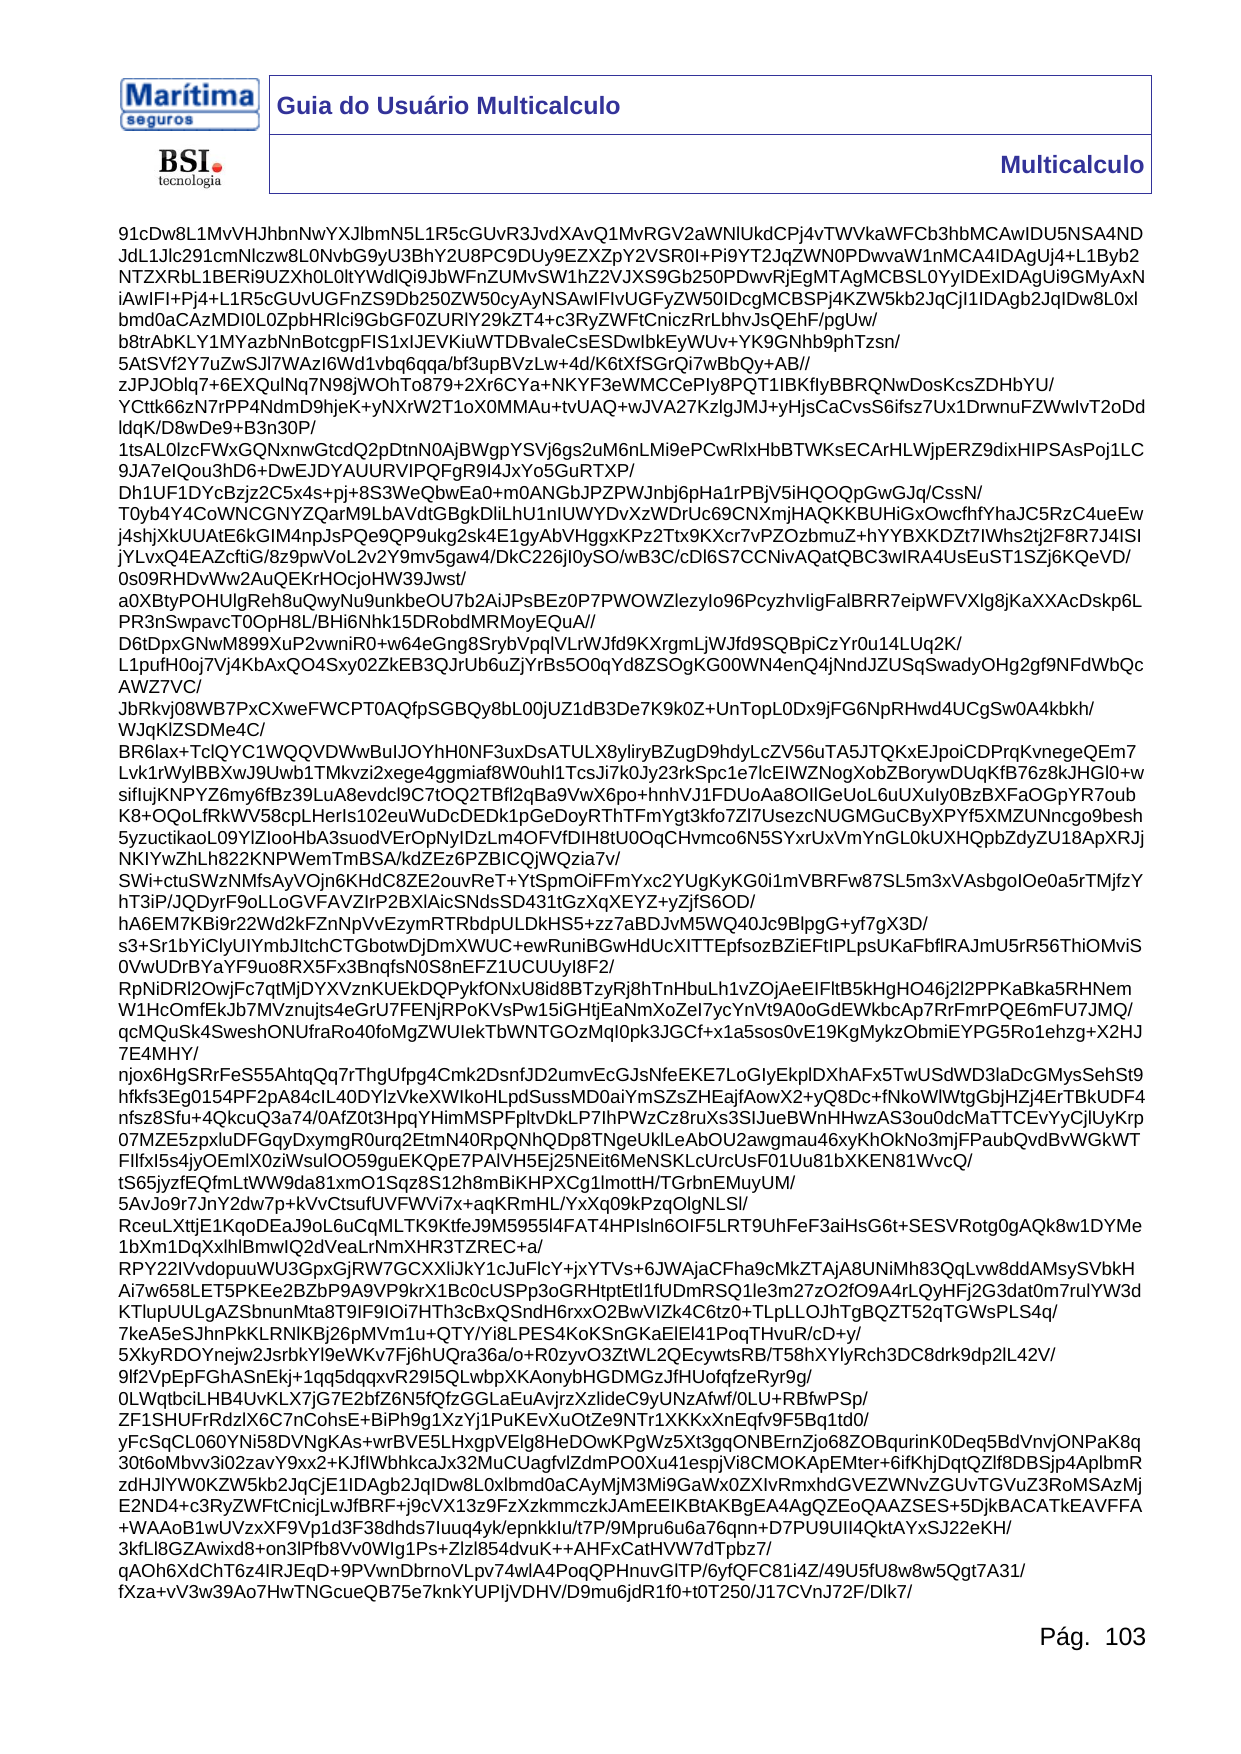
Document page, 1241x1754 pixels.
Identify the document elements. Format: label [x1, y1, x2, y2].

picture [154, 144, 226, 191]
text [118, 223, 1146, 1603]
picture [120, 78, 260, 131]
